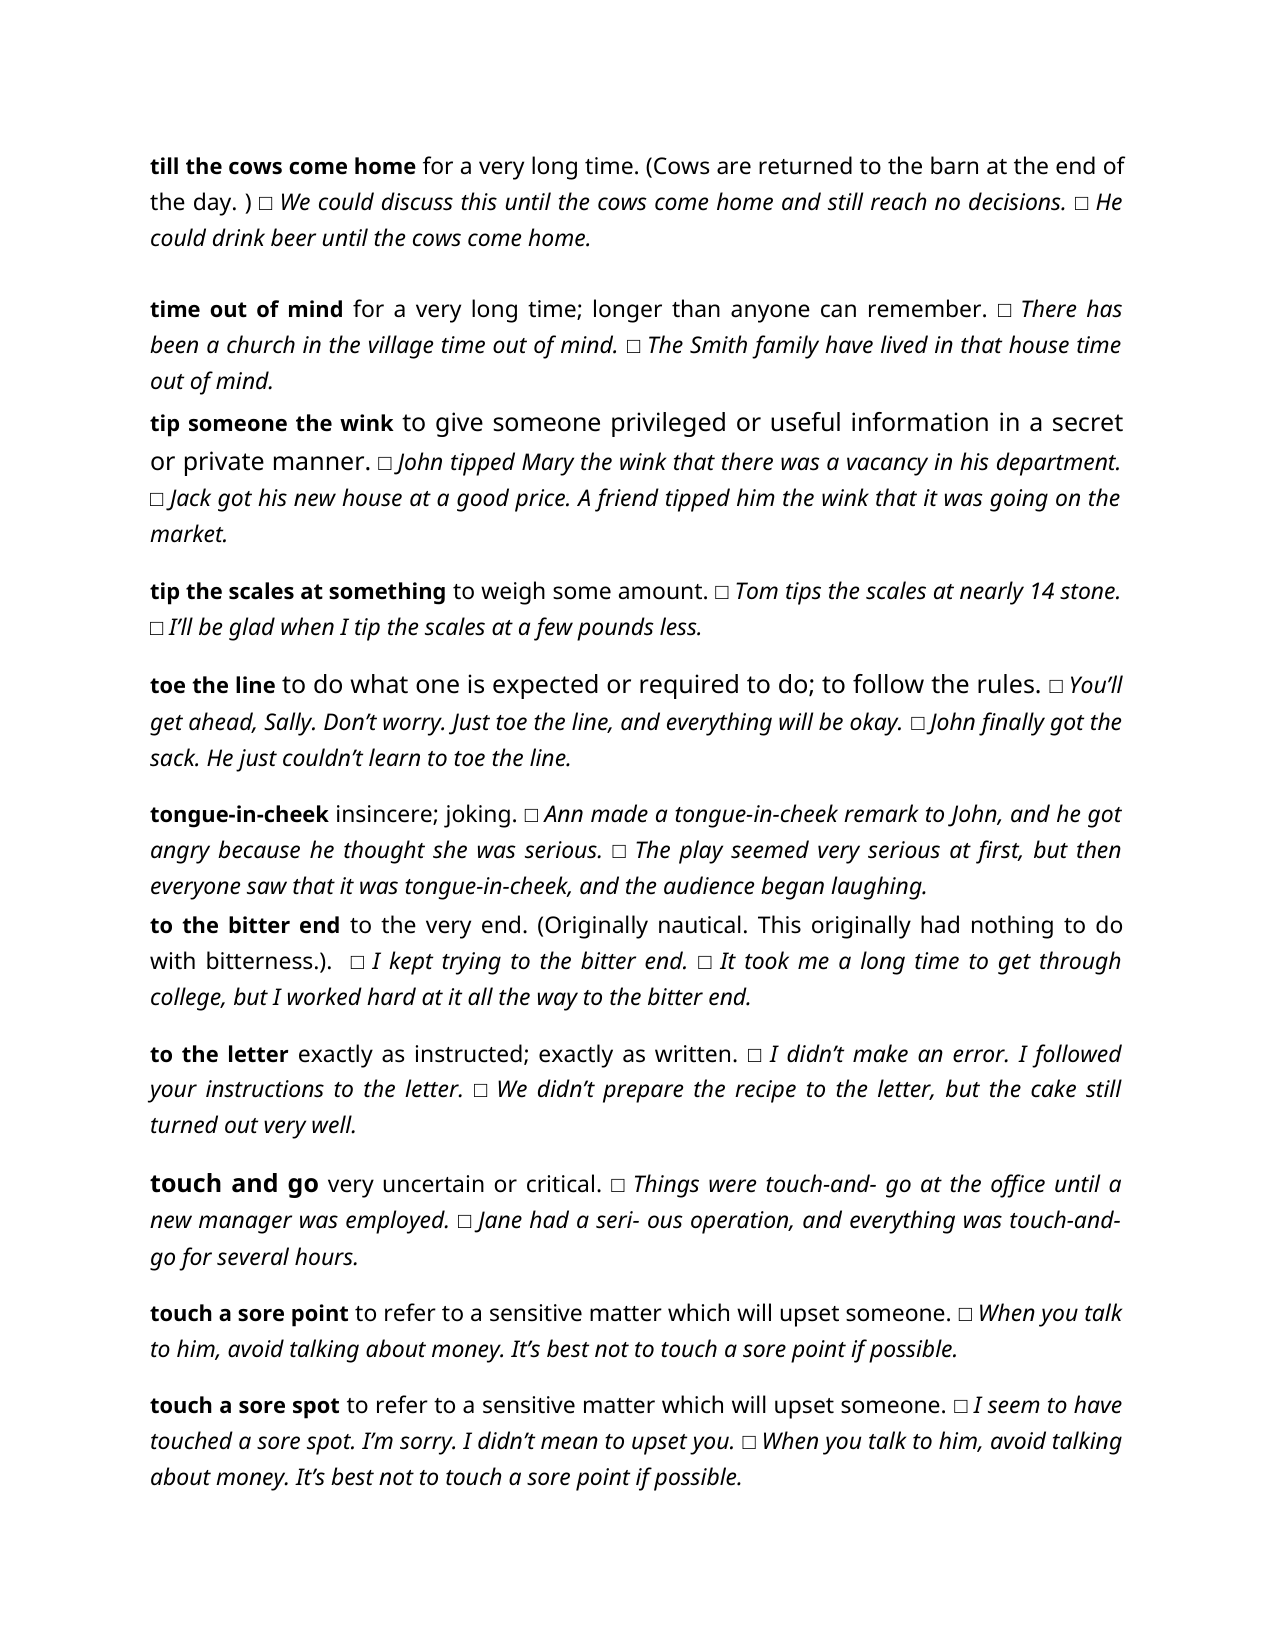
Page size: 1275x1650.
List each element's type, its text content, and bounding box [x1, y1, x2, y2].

text toe the line to do what one is expected or required to do; to follow the rules. □ You’ll get ahead, Sally. Don’t worry. Just toe the line, and everything will be okay. □ John finally got the sack. He just couldn’t learn to toe the line. [150, 667, 1125, 773]
text touch a sore spot to refer to a sensitive matter which will upset someone. □ I seem to have touched a sore spot. I’m sorry. I didn’t mean to upset you. □ When you talk to him, avoid talking about money. It’s best not to touch a sore point if possible. [150, 1389, 1125, 1492]
text to the letter exactly as instructed; exactly as written. □ I didn’t make an error. I followed your instructions to the letter. □ We didn’t prepare the recipe to the letter, but the cake still turned out very well. [150, 1037, 1125, 1141]
text tip someone the wink to give someone privileged or useful information in a secret or private manner. □ John tipped Mary the wink that there was a vacancy in his department. □ Jack got his new house at a good price. A friend tipped him the wink that it was going on the market. [150, 404, 1125, 549]
text touch a sore point to refer to a sensitive matter which will upset someone. □ When you talk to him, avoid talking about money. It’s best not to touch a sore point if possible. [150, 1297, 1125, 1364]
text time out of mind for a very long time; longer than anyone can remember. □ There has been a church in the village time out of mind. □ The Smith family have lived in that house time out of mind. [150, 293, 1125, 396]
text tongue-in-cheek insincere; joking. □ Ann made a tongue-in-cheek remark to John, and he got angry because he thought she was serious. □ The play seemed very serious at first, but then everyone saw that it was tongue-in-cheek, and the audience began laughing. [150, 798, 1125, 901]
text to the bitter end to the very end. (Originally nautical. This originally had nothing to do with bitterness.). □ I kept trying to the bitter end. □ It took me a long time to get through college, but I worked hard at it all the way to the bitter end. [150, 909, 1125, 1012]
text tip the scales at something to weigh some amount. □ Tom tips the scales at nearly 14 stone. □ I’ll be glad when I tip the scales at a few pounds less. [150, 575, 1125, 642]
text till the cows come home for a very long time. (Cows are returned to the barn at the end of the day. ) □ We could discuss this until the cows come home and still reach no decisions. □ He could drink beer until the cows come home. [150, 150, 1125, 253]
text touch and go very uncertain or critical. □ Things were touch-and- go at the office until a new manager was employed. □ Jane had a seri- ous operation, and everything was touch-and-go for several hours. [150, 1166, 1125, 1272]
